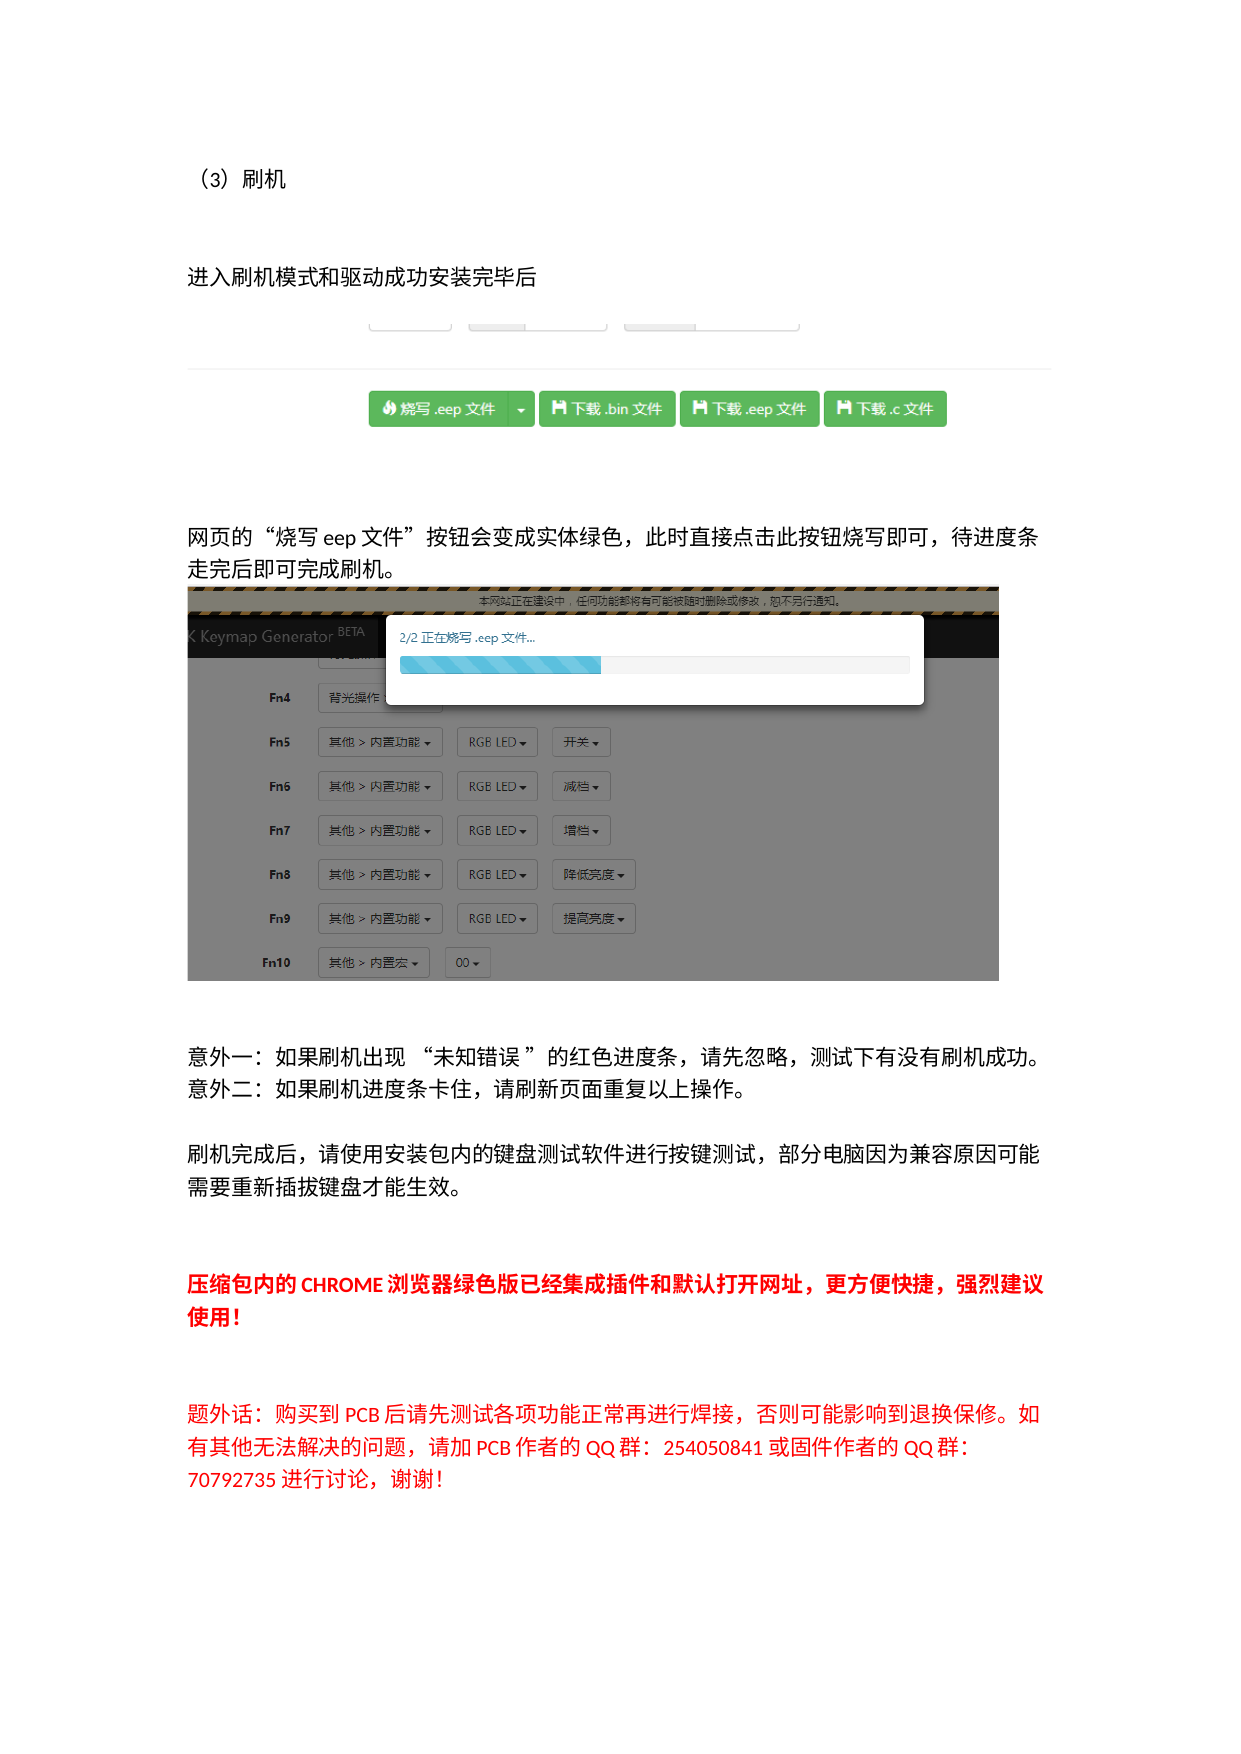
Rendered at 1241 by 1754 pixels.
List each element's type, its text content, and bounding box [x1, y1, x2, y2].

text 刷机完成后，请使用安装包内的键盘测试软件进行按键测试，部分电脑因为兼容原因可能需要重新插拔键盘才能生效。 [187, 1137, 1053, 1202]
list 刷机 [187, 162, 1053, 194]
text 进入刷机模式和驱动成功安装完毕后 [187, 259, 1053, 292]
text 意外二：如果刷机进度条卡住，请刷新页面重复以上操作。 [187, 1072, 1053, 1104]
text 意外一：如果刷机出现 “未知错误 ”的红色进度条，请先忽略，测试下有没有刷机成功。 [187, 1039, 1053, 1072]
picture [187, 324, 1052, 464]
text 网页的“烧写eep文件”按钮会变成实体绿色，此时直接点击此按钮烧写即可，待进度条走完后即可完成刷机。 [187, 519, 1053, 584]
text 题外话：购买到PCB后请先测试各项功能正常再进行焊接，否则可能影响到退换保修。如有其他无法解决的问题，请加PCB作者的QQ群：254050841 或固件作者的QQ群：70792735 进行讨论，谢谢！ [187, 1397, 1053, 1494]
picture [187, 584, 999, 981]
text 压缩包内的CHROME浏览器绿色版已经集成插件和默认打开网址，更方便快捷，强烈建议使用！ [187, 1267, 1053, 1332]
